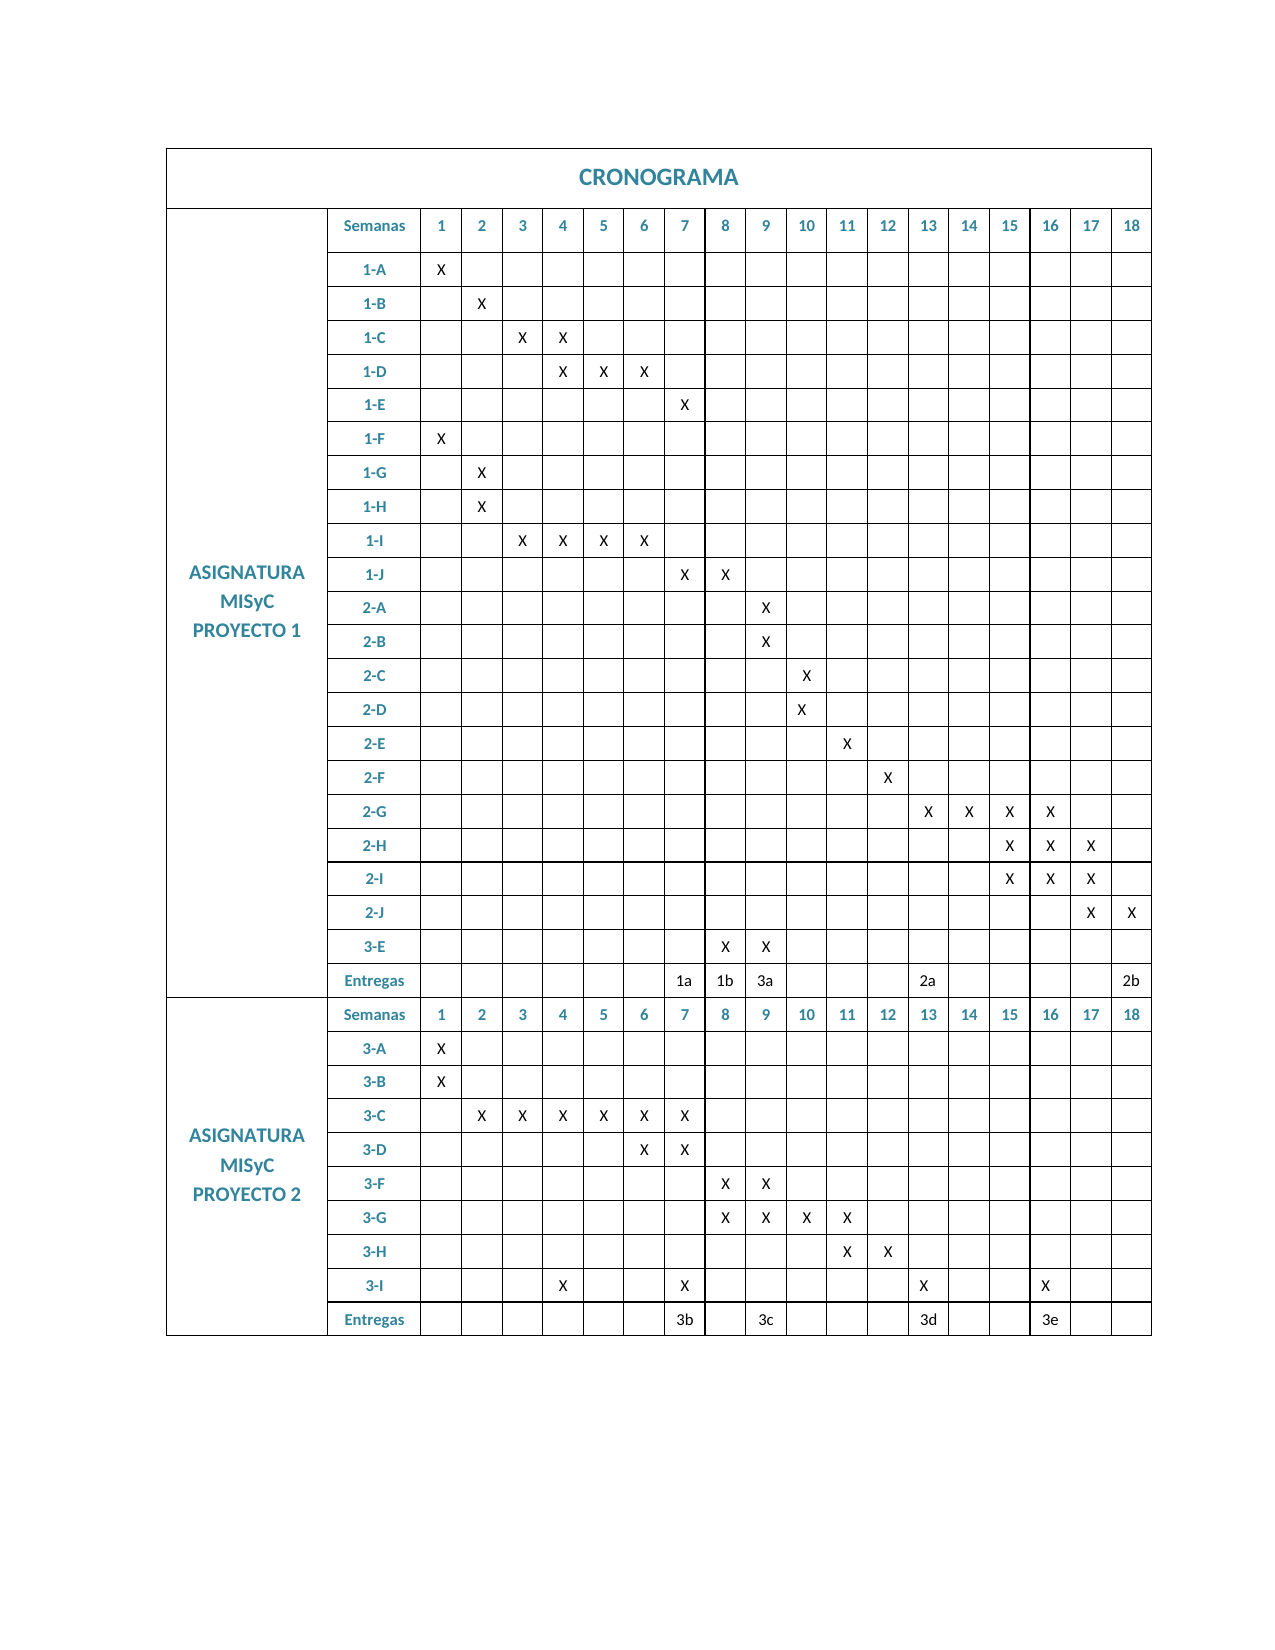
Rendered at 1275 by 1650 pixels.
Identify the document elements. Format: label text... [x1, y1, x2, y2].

table_cell [584, 253, 623, 286]
table_cell [624, 659, 664, 692]
table_cell Semanas [328, 209, 420, 252]
table_cell [827, 355, 867, 387]
table_cell [787, 930, 826, 963]
table_cell [584, 964, 623, 997]
table_cell [990, 1133, 1029, 1166]
table_cell [868, 1167, 908, 1200]
table_cell [868, 863, 908, 895]
table_cell [503, 761, 542, 794]
table_cell [503, 727, 542, 760]
table_cell X [462, 287, 502, 320]
table_cell [787, 896, 826, 929]
table_cell X [1031, 829, 1070, 861]
table_cell [584, 1133, 623, 1166]
table_cell X [421, 422, 461, 455]
table_cell [543, 253, 583, 286]
table_cell [949, 1099, 989, 1132]
table_cell [584, 795, 623, 827]
table_cell [949, 592, 989, 624]
table_cell [827, 524, 867, 557]
table_cell [1031, 930, 1070, 963]
table_cell [827, 659, 867, 692]
table_cell 15 [990, 998, 1029, 1031]
table_cell [1071, 625, 1111, 658]
table_cell 2 [462, 209, 502, 252]
table_cell 14 [949, 998, 989, 1031]
table_cell [1031, 524, 1070, 557]
table_cell [990, 490, 1029, 523]
table_cell X [1031, 1269, 1070, 1301]
table_cell [868, 1201, 908, 1234]
table_cell 7 [665, 209, 704, 252]
table_cell [949, 321, 989, 353]
table_cell [706, 1269, 745, 1301]
table_cell [665, 1201, 704, 1234]
table_cell [746, 1269, 786, 1301]
table_cell [421, 287, 461, 320]
table_cell [421, 1133, 461, 1166]
table_cell [1031, 964, 1070, 997]
table_cell [746, 1066, 786, 1098]
table_cell [1031, 1032, 1070, 1064]
table_cell [584, 1066, 623, 1098]
table_cell [421, 727, 461, 760]
table_cell [421, 1167, 461, 1200]
table_cell X [990, 863, 1029, 895]
table_cell [868, 1269, 908, 1301]
table_cell [584, 896, 623, 929]
table_cell [624, 1201, 664, 1234]
table_cell [827, 930, 867, 963]
table_cell [827, 1032, 867, 1064]
table_cell 1-I [328, 524, 420, 557]
table_cell [909, 625, 948, 658]
table_cell [706, 355, 745, 387]
table_cell [543, 1235, 583, 1268]
table_cell [421, 693, 461, 726]
table_cell [503, 456, 542, 489]
table_cell [868, 389, 908, 421]
table_cell X [665, 558, 704, 591]
table_cell [584, 930, 623, 963]
table_cell [746, 659, 786, 692]
table_cell [868, 727, 908, 760]
table_cell [665, 727, 704, 760]
table_cell [990, 1303, 1029, 1335]
table_cell [868, 355, 908, 387]
table_cell [503, 693, 542, 726]
table_cell [746, 829, 786, 861]
table_cell X [909, 795, 948, 827]
table_cell [990, 253, 1029, 286]
table_cell [706, 1133, 745, 1166]
table_cell [868, 795, 908, 827]
table_cell [949, 863, 989, 895]
table_cell [746, 422, 786, 455]
table_cell [827, 321, 867, 353]
table_cell [787, 1099, 826, 1132]
table_cell [1071, 456, 1111, 489]
table_cell X [706, 558, 745, 591]
table_cell [1071, 253, 1111, 286]
table_cell [665, 693, 704, 726]
table_cell [827, 896, 867, 929]
table_cell 1-B [328, 287, 420, 320]
table_cell [543, 287, 583, 320]
table_cell X [827, 727, 867, 760]
table_cell [787, 558, 826, 591]
table_cell [1031, 321, 1070, 353]
table_cell [827, 389, 867, 421]
table_cell [462, 389, 502, 421]
table_cell [503, 964, 542, 997]
table_cell [421, 659, 461, 692]
table_cell [990, 558, 1029, 591]
table_cell X [543, 321, 583, 353]
table_cell [1112, 287, 1151, 320]
table_cell [909, 524, 948, 557]
table_cell [665, 355, 704, 387]
table_cell [543, 964, 583, 997]
table_cell [624, 1032, 664, 1064]
table_cell [949, 558, 989, 591]
table_cell [1112, 829, 1151, 861]
table_cell 17 [1071, 998, 1111, 1031]
table_cell [624, 1269, 664, 1301]
table_cell [990, 1201, 1029, 1234]
table_cell [787, 863, 826, 895]
table_cell [462, 1201, 502, 1234]
table_cell [909, 727, 948, 760]
table_cell [909, 558, 948, 591]
table_cell 3-G [328, 1201, 420, 1234]
table_cell 2-D [328, 693, 420, 726]
table_cell X [787, 659, 826, 692]
table_cell [827, 1133, 867, 1166]
table_cell [746, 389, 786, 421]
table_cell [949, 1303, 989, 1335]
table_cell [503, 1303, 542, 1335]
table_cell [624, 1303, 664, 1335]
table_cell [990, 524, 1029, 557]
table_cell [462, 1303, 502, 1335]
table_cell X [665, 389, 704, 421]
table_cell [1071, 287, 1111, 320]
table_cell [503, 930, 542, 963]
table_cell [584, 761, 623, 794]
table_cell [1071, 592, 1111, 624]
table_cell [909, 829, 948, 861]
table_cell [1071, 1032, 1111, 1064]
table_cell 4 [543, 998, 583, 1031]
table_cell [949, 1133, 989, 1166]
table_cell [462, 964, 502, 997]
table_cell [584, 625, 623, 658]
table_cell X [1071, 863, 1111, 895]
table_cell [746, 1235, 786, 1268]
table_cell 1-E [328, 389, 420, 421]
table_cell [462, 1167, 502, 1200]
table_cell 8 [706, 209, 745, 252]
table_cell 13 [909, 998, 948, 1031]
table_cell [462, 1032, 502, 1064]
table_cell [827, 558, 867, 591]
table_cell [1112, 1167, 1151, 1200]
table_cell [949, 659, 989, 692]
table_cell [543, 422, 583, 455]
table_cell X [624, 1099, 664, 1132]
table_cell [909, 490, 948, 523]
table_cell [827, 863, 867, 895]
table_cell [421, 1201, 461, 1234]
table_cell [787, 625, 826, 658]
table_cell [909, 896, 948, 929]
table_cell [665, 625, 704, 658]
table_cell [1031, 287, 1070, 320]
table_cell X [421, 1066, 461, 1098]
table_cell [949, 422, 989, 455]
table_cell [421, 490, 461, 523]
table_cell [949, 727, 989, 760]
table_cell [543, 389, 583, 421]
table_cell [1071, 524, 1111, 557]
table_cell 13 [909, 209, 948, 252]
table_cell [990, 456, 1029, 489]
table_cell X [827, 1201, 867, 1234]
table_cell [1071, 1269, 1111, 1301]
table_cell [1031, 625, 1070, 658]
table_cell [421, 863, 461, 895]
table_cell [787, 761, 826, 794]
table_cell 1-D [328, 355, 420, 387]
table_cell [949, 1235, 989, 1268]
table_cell [624, 592, 664, 624]
table_cell [503, 1066, 542, 1098]
table_cell 14 [949, 209, 989, 252]
table_cell [584, 1167, 623, 1200]
table_cell [746, 355, 786, 387]
table_cell [584, 727, 623, 760]
table_cell [503, 1167, 542, 1200]
table_cell [543, 829, 583, 861]
table_cell [624, 1066, 664, 1098]
table_cell [827, 625, 867, 658]
table_cell 1 [421, 998, 461, 1031]
table_cell X [1071, 829, 1111, 861]
table_cell 2a [909, 964, 948, 997]
table_cell [949, 625, 989, 658]
table_cell [1071, 1066, 1111, 1098]
table_cell [706, 625, 745, 658]
table_cell [665, 930, 704, 963]
table_cell [462, 896, 502, 929]
table_cell [462, 1066, 502, 1098]
table_cell [706, 659, 745, 692]
table_cell [543, 456, 583, 489]
table_cell ASIGNATURA MISyC PROYECTO 1 [167, 209, 327, 997]
table_cell [787, 287, 826, 320]
table_cell [1071, 321, 1111, 353]
table_cell [990, 1235, 1029, 1268]
table_cell [1112, 592, 1151, 624]
table_cell [868, 930, 908, 963]
table_cell X [1031, 795, 1070, 827]
table_cell [665, 761, 704, 794]
table_cell [503, 1133, 542, 1166]
table_cell [706, 896, 745, 929]
table_cell 10 [787, 998, 826, 1031]
table_cell [787, 795, 826, 827]
table_cell [421, 761, 461, 794]
table_cell [827, 795, 867, 827]
table_cell [868, 287, 908, 320]
table_cell 1-F [328, 422, 420, 455]
table_cell Entregas [328, 1303, 420, 1335]
table_cell 3-F [328, 1167, 420, 1200]
table_cell [421, 321, 461, 353]
table_cell [462, 355, 502, 387]
table_cell 4 [543, 209, 583, 252]
table_cell [949, 964, 989, 997]
table_cell [421, 964, 461, 997]
table_cell 3-C [328, 1099, 420, 1132]
table_cell [503, 896, 542, 929]
table_cell [1112, 693, 1151, 726]
table_cell [1071, 727, 1111, 760]
table_cell [868, 896, 908, 929]
table_cell 2-F [328, 761, 420, 794]
table_cell [584, 693, 623, 726]
table_cell X [868, 1235, 908, 1268]
table_cell [421, 1303, 461, 1335]
table_cell [503, 592, 542, 624]
table_cell X [624, 355, 664, 387]
table_cell [868, 964, 908, 997]
table_cell [868, 490, 908, 523]
table_cell [624, 456, 664, 489]
table_cell [665, 1235, 704, 1268]
table_cell [503, 253, 542, 286]
table_cell 6 [624, 998, 664, 1031]
table_cell [543, 1303, 583, 1335]
table_cell [827, 964, 867, 997]
table_cell X [543, 355, 583, 387]
table_cell [665, 253, 704, 286]
table_cell [706, 761, 745, 794]
table_cell [665, 456, 704, 489]
table_cell [1071, 490, 1111, 523]
table_cell [787, 1032, 826, 1064]
table_cell [1031, 727, 1070, 760]
table_cell X [909, 1269, 948, 1301]
table_cell [868, 456, 908, 489]
table_cell [1071, 964, 1111, 997]
table_cell [827, 1066, 867, 1098]
table_cell [706, 1235, 745, 1268]
table_cell [1112, 625, 1151, 658]
table_cell [990, 1066, 1029, 1098]
table_cell [462, 829, 502, 861]
table_cell [868, 625, 908, 658]
table_cell 2b [1112, 964, 1151, 997]
table_cell [503, 659, 542, 692]
table_cell [746, 1032, 786, 1064]
table_cell [1031, 253, 1070, 286]
table_cell [503, 1235, 542, 1268]
table_cell [543, 1133, 583, 1166]
table_cell [787, 1269, 826, 1301]
table_cell [1112, 1201, 1151, 1234]
table_cell [949, 693, 989, 726]
table_cell 1-J [328, 558, 420, 591]
table_cell [706, 795, 745, 827]
table_cell [706, 422, 745, 455]
table_cell [1031, 1099, 1070, 1132]
table_cell [990, 761, 1029, 794]
table_cell 5 [584, 209, 623, 252]
table_cell [503, 1269, 542, 1301]
table_cell [462, 253, 502, 286]
table_cell [462, 693, 502, 726]
table_cell 2-I [328, 863, 420, 895]
table_cell 3 [503, 209, 542, 252]
table_cell [827, 1167, 867, 1200]
table_cell [1031, 355, 1070, 387]
table_cell 2 [462, 998, 502, 1031]
table_cell 1-A [328, 253, 420, 286]
table_cell [990, 1167, 1029, 1200]
table_cell [624, 761, 664, 794]
table_cell X [543, 1269, 583, 1301]
table_cell [503, 1032, 542, 1064]
table_cell [1031, 1235, 1070, 1268]
table_cell [746, 558, 786, 591]
table_cell [868, 1099, 908, 1132]
table_cell [827, 422, 867, 455]
table_cell [462, 1235, 502, 1268]
table_cell [787, 727, 826, 760]
table_cell [909, 355, 948, 387]
table_cell 3-I [328, 1269, 420, 1301]
table_cell [462, 930, 502, 963]
table_cell 16 [1031, 209, 1070, 252]
table_cell X [746, 930, 786, 963]
table_cell [949, 1032, 989, 1064]
table_cell [990, 592, 1029, 624]
table_cell [1031, 896, 1070, 929]
table_cell [462, 659, 502, 692]
table_cell [1031, 490, 1070, 523]
table_cell [909, 863, 948, 895]
table_cell X [624, 524, 664, 557]
table_cell [949, 456, 989, 489]
table_cell [624, 930, 664, 963]
table_cell [624, 287, 664, 320]
table_cell [624, 422, 664, 455]
table_cell [624, 829, 664, 861]
table_cell [909, 592, 948, 624]
table_cell [665, 829, 704, 861]
table_cell [868, 558, 908, 591]
table_cell [503, 625, 542, 658]
table_cell [1112, 795, 1151, 827]
table_cell [990, 422, 1029, 455]
table_cell [787, 321, 826, 353]
table_cell [909, 1099, 948, 1132]
table_cell [909, 693, 948, 726]
table_cell X [1112, 896, 1151, 929]
table_cell [1071, 355, 1111, 387]
table_cell X [1031, 863, 1070, 895]
table_cell [1112, 659, 1151, 692]
table_cell [827, 829, 867, 861]
table_cell 3b [665, 1303, 704, 1335]
table_cell [624, 558, 664, 591]
table_cell [1031, 1167, 1070, 1200]
table_cell [1071, 1201, 1111, 1234]
table_cell [949, 355, 989, 387]
table_cell 2-G [328, 795, 420, 827]
table_cell [462, 625, 502, 658]
table_cell [949, 253, 989, 286]
table_cell [1071, 1235, 1111, 1268]
table_cell [787, 456, 826, 489]
table_header CRONOGRAMA [167, 149, 1151, 208]
table_cell [1112, 490, 1151, 523]
table_cell [421, 1235, 461, 1268]
table_cell 17 [1071, 209, 1111, 252]
table_cell 2-H [328, 829, 420, 861]
table_cell X [421, 253, 461, 286]
table_cell [949, 1269, 989, 1301]
table_cell [787, 490, 826, 523]
table_cell [746, 863, 786, 895]
table_cell X [421, 1032, 461, 1064]
table_cell [990, 287, 1029, 320]
table_cell [909, 1235, 948, 1268]
table_cell X [949, 795, 989, 827]
table_cell [543, 625, 583, 658]
table_cell [706, 1303, 745, 1335]
table_cell 9 [746, 998, 786, 1031]
table_cell [909, 389, 948, 421]
table_cell [868, 1303, 908, 1335]
table_cell [503, 863, 542, 895]
table_cell [706, 253, 745, 286]
table_cell [624, 795, 664, 827]
table_cell [624, 1167, 664, 1200]
table_cell X [543, 524, 583, 557]
table_cell [787, 964, 826, 997]
table_cell [421, 896, 461, 929]
table_cell X [868, 761, 908, 794]
table_cell [868, 592, 908, 624]
table_cell [990, 1032, 1029, 1064]
table_cell [543, 761, 583, 794]
table_cell ASIGNATURA MISyC PROYECTO 2 [167, 998, 327, 1335]
table_cell [706, 1032, 745, 1064]
table_cell 6 [624, 209, 664, 252]
table_cell [1112, 930, 1151, 963]
table_cell [1112, 422, 1151, 455]
table_cell [1112, 355, 1151, 387]
table_cell [909, 253, 948, 286]
table_cell [746, 727, 786, 760]
table_cell [421, 592, 461, 624]
table_cell [624, 389, 664, 421]
table_cell 3-A [328, 1032, 420, 1064]
table_cell [1071, 558, 1111, 591]
table_cell [787, 253, 826, 286]
table_cell X [503, 524, 542, 557]
table_cell [990, 1099, 1029, 1132]
table_cell X [746, 625, 786, 658]
table_cell [827, 253, 867, 286]
table_cell [949, 761, 989, 794]
table_cell [421, 456, 461, 489]
table_cell [706, 727, 745, 760]
table_cell [624, 1235, 664, 1268]
table_cell X [787, 693, 826, 726]
table_cell 18 [1112, 998, 1151, 1031]
table_cell [746, 761, 786, 794]
table_cell [1031, 693, 1070, 726]
table_cell [1112, 1066, 1151, 1098]
table_cell [787, 1133, 826, 1166]
table_cell [665, 1167, 704, 1200]
table_cell [787, 1235, 826, 1268]
table_cell [706, 456, 745, 489]
table_cell [543, 1066, 583, 1098]
table_cell [543, 727, 583, 760]
table_cell [1071, 1099, 1111, 1132]
table_cell 3-B [328, 1066, 420, 1098]
table_cell 3a [746, 964, 786, 997]
table_cell [746, 253, 786, 286]
table_cell [990, 355, 1029, 387]
table_cell [503, 355, 542, 387]
table_cell [1071, 1303, 1111, 1335]
table_cell [706, 829, 745, 861]
table_cell [1071, 659, 1111, 692]
table_cell [1031, 456, 1070, 489]
table_cell X [746, 1167, 786, 1200]
table_cell [421, 1099, 461, 1132]
table_cell [746, 1099, 786, 1132]
table_cell [949, 896, 989, 929]
table_cell [868, 1133, 908, 1166]
table_cell [462, 1269, 502, 1301]
table_cell [1112, 1032, 1151, 1064]
table_cell [990, 727, 1029, 760]
table_cell [746, 693, 786, 726]
table_cell [543, 1032, 583, 1064]
table_cell [827, 693, 867, 726]
table_cell [1112, 253, 1151, 286]
table_cell [503, 795, 542, 827]
table_cell X [462, 456, 502, 489]
table_cell [665, 863, 704, 895]
table_cell X [827, 1235, 867, 1268]
table_cell [1112, 761, 1151, 794]
table_cell [1031, 659, 1070, 692]
table_cell 3 [503, 998, 542, 1031]
table_cell [827, 1303, 867, 1335]
table_cell 3-H [328, 1235, 420, 1268]
table_cell [746, 1133, 786, 1166]
table_cell [827, 456, 867, 489]
table_cell [1071, 761, 1111, 794]
table_cell [462, 727, 502, 760]
table_cell 11 [827, 998, 867, 1031]
table_cell Semanas [328, 998, 420, 1031]
table_cell [665, 1066, 704, 1098]
table_cell [543, 795, 583, 827]
table_cell 1-G [328, 456, 420, 489]
table_cell 1b [706, 964, 745, 997]
table_cell [584, 1303, 623, 1335]
table_cell [462, 558, 502, 591]
table_cell [868, 321, 908, 353]
table_cell X [543, 1099, 583, 1132]
table_cell [503, 558, 542, 591]
table_cell [746, 795, 786, 827]
table_cell [584, 490, 623, 523]
table_cell [746, 456, 786, 489]
table_cell [584, 829, 623, 861]
table_cell [746, 490, 786, 523]
table_cell [706, 287, 745, 320]
table_cell [665, 524, 704, 557]
table_cell [584, 389, 623, 421]
table_cell [1112, 1099, 1151, 1132]
table_cell 12 [868, 998, 908, 1031]
table_cell [421, 1269, 461, 1301]
table_cell [1112, 1303, 1151, 1335]
table_cell [624, 727, 664, 760]
table_cell X [706, 1167, 745, 1200]
table_cell 18 [1112, 209, 1151, 252]
table_cell [990, 321, 1029, 353]
table_cell X [624, 1133, 664, 1166]
table_cell [1071, 422, 1111, 455]
table_cell [868, 253, 908, 286]
table_cell X [503, 321, 542, 353]
table_cell 2-A [328, 592, 420, 624]
table_cell X [787, 1201, 826, 1234]
table_cell [990, 896, 1029, 929]
table_cell [990, 389, 1029, 421]
table_cell [909, 422, 948, 455]
table_cell 3e [1031, 1303, 1070, 1335]
table_cell [909, 456, 948, 489]
table_cell X [746, 592, 786, 624]
table_cell 7 [665, 998, 704, 1031]
table_cell [665, 896, 704, 929]
table_cell [1031, 761, 1070, 794]
table_cell [1112, 558, 1151, 591]
table_cell [868, 659, 908, 692]
table_cell [706, 389, 745, 421]
table_cell [421, 625, 461, 658]
table_cell [665, 422, 704, 455]
table_cell X [990, 829, 1029, 861]
table_cell [949, 1201, 989, 1234]
table_cell [949, 829, 989, 861]
table_cell [462, 592, 502, 624]
table_cell [584, 287, 623, 320]
table_cell [584, 422, 623, 455]
table_cell [1071, 1167, 1111, 1200]
table_cell [584, 659, 623, 692]
table_cell [909, 761, 948, 794]
table_cell [706, 490, 745, 523]
table_cell [421, 389, 461, 421]
table_cell X [1071, 896, 1111, 929]
table_cell [909, 930, 948, 963]
table_cell 3d [909, 1303, 948, 1335]
table_cell [827, 490, 867, 523]
table_cell [990, 1269, 1029, 1301]
table_cell [746, 287, 786, 320]
table_cell [421, 795, 461, 827]
table_cell [462, 761, 502, 794]
table_cell [787, 1167, 826, 1200]
table_cell [909, 321, 948, 353]
table_cell X [665, 1099, 704, 1132]
table_cell [949, 389, 989, 421]
table_cell X [462, 490, 502, 523]
table_cell [909, 659, 948, 692]
table_cell [1031, 422, 1070, 455]
table_cell [787, 1066, 826, 1098]
table_cell [543, 592, 583, 624]
table_cell [421, 829, 461, 861]
table_cell [503, 490, 542, 523]
table_cell 2-E [328, 727, 420, 760]
table_cell 10 [787, 209, 826, 252]
table_cell [827, 761, 867, 794]
table_cell [1031, 1133, 1070, 1166]
table_cell [584, 558, 623, 591]
table_cell [787, 592, 826, 624]
table_cell [665, 321, 704, 353]
table_cell [787, 524, 826, 557]
table_cell [990, 693, 1029, 726]
table_cell [584, 592, 623, 624]
table_cell [827, 592, 867, 624]
table_cell 2-B [328, 625, 420, 658]
table_cell [746, 321, 786, 353]
table_cell [584, 456, 623, 489]
table_cell [665, 287, 704, 320]
table_cell [949, 490, 989, 523]
table_cell X [503, 1099, 542, 1132]
table_cell [1031, 1201, 1070, 1234]
table_cell [543, 659, 583, 692]
table_cell [990, 659, 1029, 692]
table_cell [787, 829, 826, 861]
table_cell [1112, 1235, 1151, 1268]
table_cell 15 [990, 209, 1029, 252]
table_cell [543, 490, 583, 523]
table_cell [787, 355, 826, 387]
table_cell [665, 795, 704, 827]
table_cell [624, 490, 664, 523]
table_cell [503, 389, 542, 421]
table_cell [584, 1201, 623, 1234]
table_cell [746, 896, 786, 929]
table_cell [543, 693, 583, 726]
table_cell [421, 930, 461, 963]
table_cell [949, 524, 989, 557]
table_cell [1112, 1269, 1151, 1301]
table_cell [868, 693, 908, 726]
table_cell X [746, 1201, 786, 1234]
table_cell 1-H [328, 490, 420, 523]
table_cell [1071, 795, 1111, 827]
table_cell [706, 1099, 745, 1132]
table_cell [706, 693, 745, 726]
table_cell [665, 490, 704, 523]
table_cell [584, 1235, 623, 1268]
table_cell [1112, 456, 1151, 489]
table_cell [1112, 863, 1151, 895]
table_cell [624, 321, 664, 353]
table_cell [787, 1303, 826, 1335]
table_cell [949, 930, 989, 963]
table_cell [462, 863, 502, 895]
table_cell [421, 355, 461, 387]
table_cell [503, 422, 542, 455]
table_cell [503, 1201, 542, 1234]
table_cell [949, 1066, 989, 1098]
table_cell [624, 625, 664, 658]
table_cell [421, 558, 461, 591]
table_cell X [665, 1133, 704, 1166]
table_cell 3-D [328, 1133, 420, 1166]
table_cell [868, 829, 908, 861]
table_cell [421, 524, 461, 557]
table_cell [868, 524, 908, 557]
table_cell [1112, 321, 1151, 353]
table_cell [665, 659, 704, 692]
table_cell 16 [1031, 998, 1070, 1031]
table_cell [462, 1133, 502, 1166]
table_cell 1a [665, 964, 704, 997]
table_cell [503, 829, 542, 861]
table_cell 8 [706, 998, 745, 1031]
table_cell [462, 422, 502, 455]
table_cell [1071, 693, 1111, 726]
table_cell [949, 1167, 989, 1200]
table_cell [1071, 1133, 1111, 1166]
table_cell [909, 1032, 948, 1064]
table_cell [1112, 727, 1151, 760]
table_cell X [462, 1099, 502, 1132]
table_cell [909, 287, 948, 320]
table_cell X [665, 1269, 704, 1301]
table_cell [909, 1066, 948, 1098]
table_cell 9 [746, 209, 786, 252]
table_cell [706, 1066, 745, 1098]
table_cell X [584, 524, 623, 557]
table_cell [584, 1269, 623, 1301]
table_cell [462, 321, 502, 353]
table_cell 1 [421, 209, 461, 252]
table_cell [990, 930, 1029, 963]
table_cell [1031, 592, 1070, 624]
table_cell 11 [827, 209, 867, 252]
table_cell [990, 625, 1029, 658]
table_cell [787, 389, 826, 421]
table_cell [543, 1167, 583, 1200]
table_cell [543, 863, 583, 895]
table_cell [827, 287, 867, 320]
table_cell [624, 896, 664, 929]
table_cell [827, 1269, 867, 1301]
table_cell X [990, 795, 1029, 827]
table_cell [827, 1099, 867, 1132]
table_cell [1071, 389, 1111, 421]
table_cell [624, 693, 664, 726]
table_cell [909, 1201, 948, 1234]
table_cell [949, 287, 989, 320]
table_cell [706, 524, 745, 557]
table_cell [584, 321, 623, 353]
table_cell [462, 524, 502, 557]
table_cell [462, 795, 502, 827]
table_cell 3-E [328, 930, 420, 963]
table_cell [543, 896, 583, 929]
table_cell 3c [746, 1303, 786, 1335]
table_cell X [706, 1201, 745, 1234]
table_cell [868, 1032, 908, 1064]
table_cell [990, 964, 1029, 997]
table_cell 5 [584, 998, 623, 1031]
table_cell X [584, 355, 623, 387]
table_cell [543, 558, 583, 591]
table_cell Entregas [328, 964, 420, 997]
table_cell [868, 1066, 908, 1098]
table_cell [1112, 524, 1151, 557]
table_cell [868, 422, 908, 455]
table_cell 12 [868, 209, 908, 252]
table_cell [746, 524, 786, 557]
table_cell [909, 1133, 948, 1166]
table_cell [543, 930, 583, 963]
table_cell X [706, 930, 745, 963]
table_cell [584, 1032, 623, 1064]
table_cell [624, 863, 664, 895]
table_cell [1031, 1066, 1070, 1098]
table_cell [706, 863, 745, 895]
table_cell 2-C [328, 659, 420, 692]
table_cell [1071, 930, 1111, 963]
table_cell [706, 592, 745, 624]
table_cell [909, 1167, 948, 1200]
table_cell [503, 287, 542, 320]
table_cell [1112, 389, 1151, 421]
table_cell [1031, 558, 1070, 591]
table_cell [665, 1032, 704, 1064]
table_cell [1112, 1133, 1151, 1166]
table_cell [1031, 389, 1070, 421]
table_cell [787, 422, 826, 455]
table_cell [624, 964, 664, 997]
table_cell [706, 321, 745, 353]
table_cell [624, 253, 664, 286]
table_cell [543, 1201, 583, 1234]
table_cell [584, 863, 623, 895]
table_cell 2-J [328, 896, 420, 929]
table_cell X [584, 1099, 623, 1132]
table_cell 1-C [328, 321, 420, 353]
table_cell [665, 592, 704, 624]
